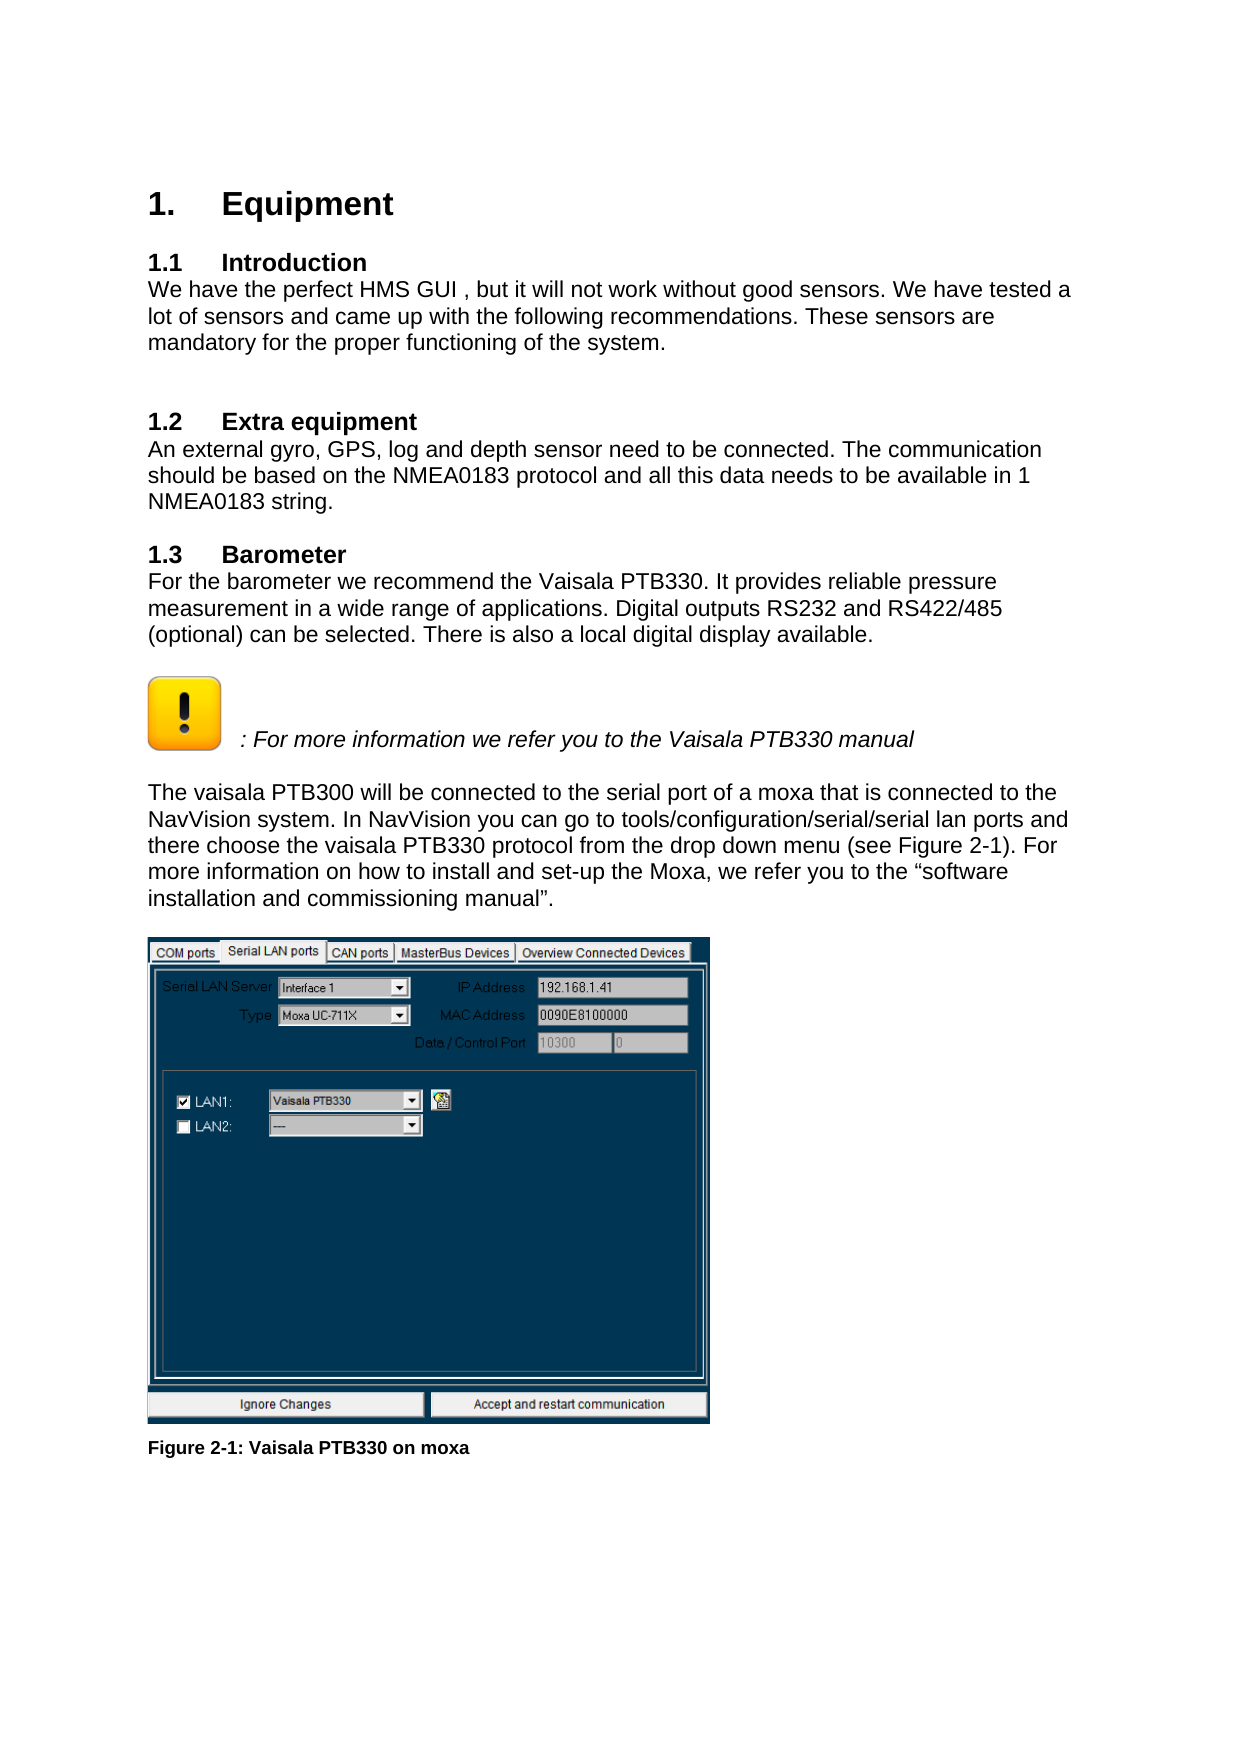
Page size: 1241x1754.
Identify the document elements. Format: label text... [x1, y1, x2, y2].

subtitle Equipment [148, 173, 1093, 223]
text For the barometer we recommend the Vaisala PTB330. It provides reliable pressure measurement in a wide range of applications. Digital outputs RS232 and RS422/485 (optional) can be selected. There is also a local digital display available. [148, 568, 1093, 647]
text An external gyro, GPS, log and depth sensor need to be connected. The communication should be based on the NMEA0183 protocol and all this data needs to be available in 1 NMEA0183 string. [148, 436, 1093, 514]
picture [147, 676, 222, 751]
text The vaisala PTB300 will be connected to the serial port of a moxa that is connected to the NavVision system. In NavVision you can go to tools/configuration/serial/serial lan ports and there choose the vaisala PTB330 protocol from the drop down menu (see Figure 2-1). For more information on how to install and set-up the Moxa, we refer you to the “software installation and commissioning manual”. [148, 779, 1093, 911]
subtitle Extra equipment [148, 407, 1093, 436]
subtitle Introduction [148, 248, 1093, 276]
text : For more information we refer you to the Vaisala PTB330 manual [148, 726, 1093, 753]
text Figure 2-1: Vaisala PTB330 on moxa [148, 1437, 1093, 1458]
picture [147, 937, 710, 1424]
subtitle Barometer [148, 539, 1093, 568]
text We have the perfect HMS GUI , but it will not work without good sensors. We have tested a lot of sensors and came up with the following recommendations. These sensors are mandatory for the proper functioning of the system. [148, 276, 1093, 355]
